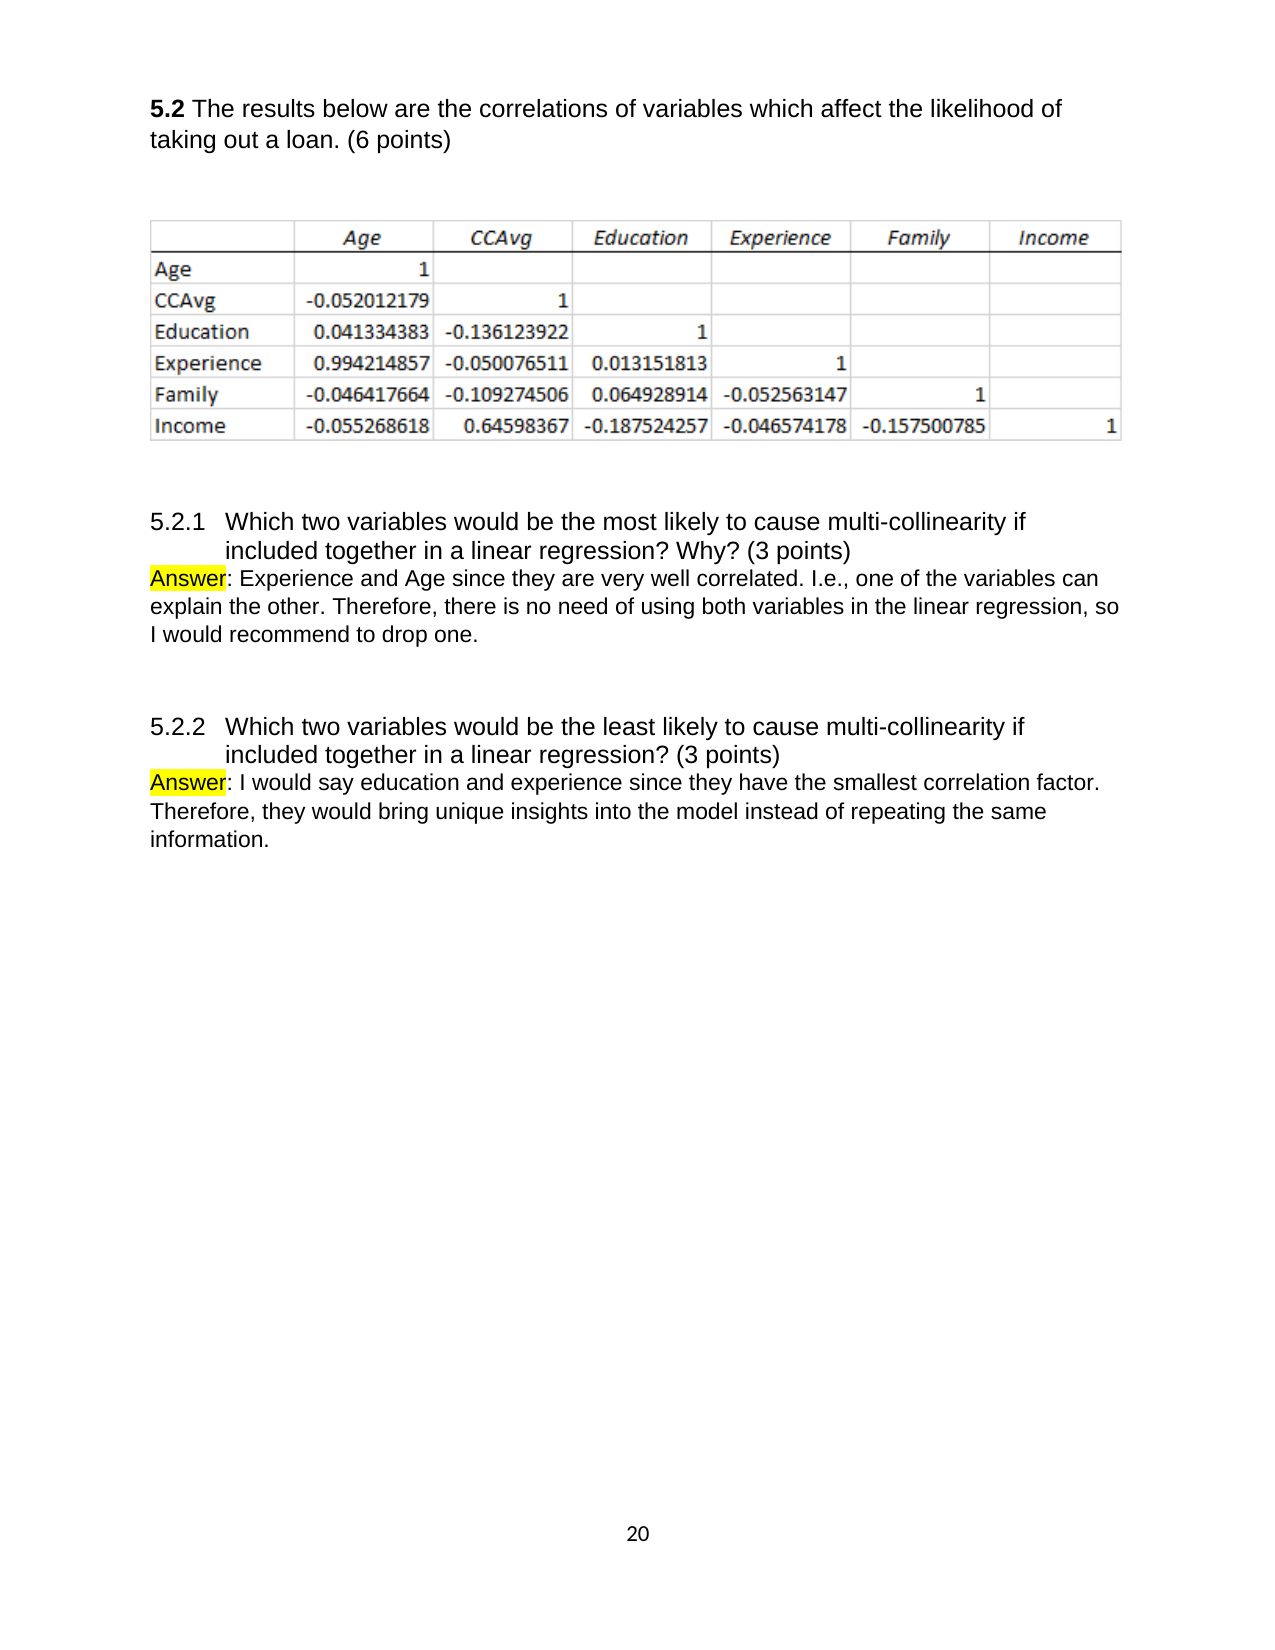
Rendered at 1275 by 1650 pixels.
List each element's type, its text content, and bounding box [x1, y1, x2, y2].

text Answer: I would say education and experience since they have the smallest correlation factor. Therefore, they would bring unique insights into the model instead of repeating the same information. [150, 769, 1125, 852]
text Answer: Experience and Age since they are very well correlated. I.e., one of the variables can explain the other. Therefore, there is no need of using both variables in the linear regression, so I would recommend to drop one. [150, 564, 1125, 648]
picture [150, 220, 1122, 441]
text 5.2 The results below are the correlations of variables which affect the likelihood of taking out a loan. (6 points) [150, 94, 1125, 153]
list Which two variables would be the most likely to cause multi-collinearity if included together in a linear regression? Why? (3 points) [150, 507, 1125, 564]
list Which two variables would be the least likely to cause multi-collinearity if included together in a linear regression? (3 points) [150, 712, 1125, 769]
